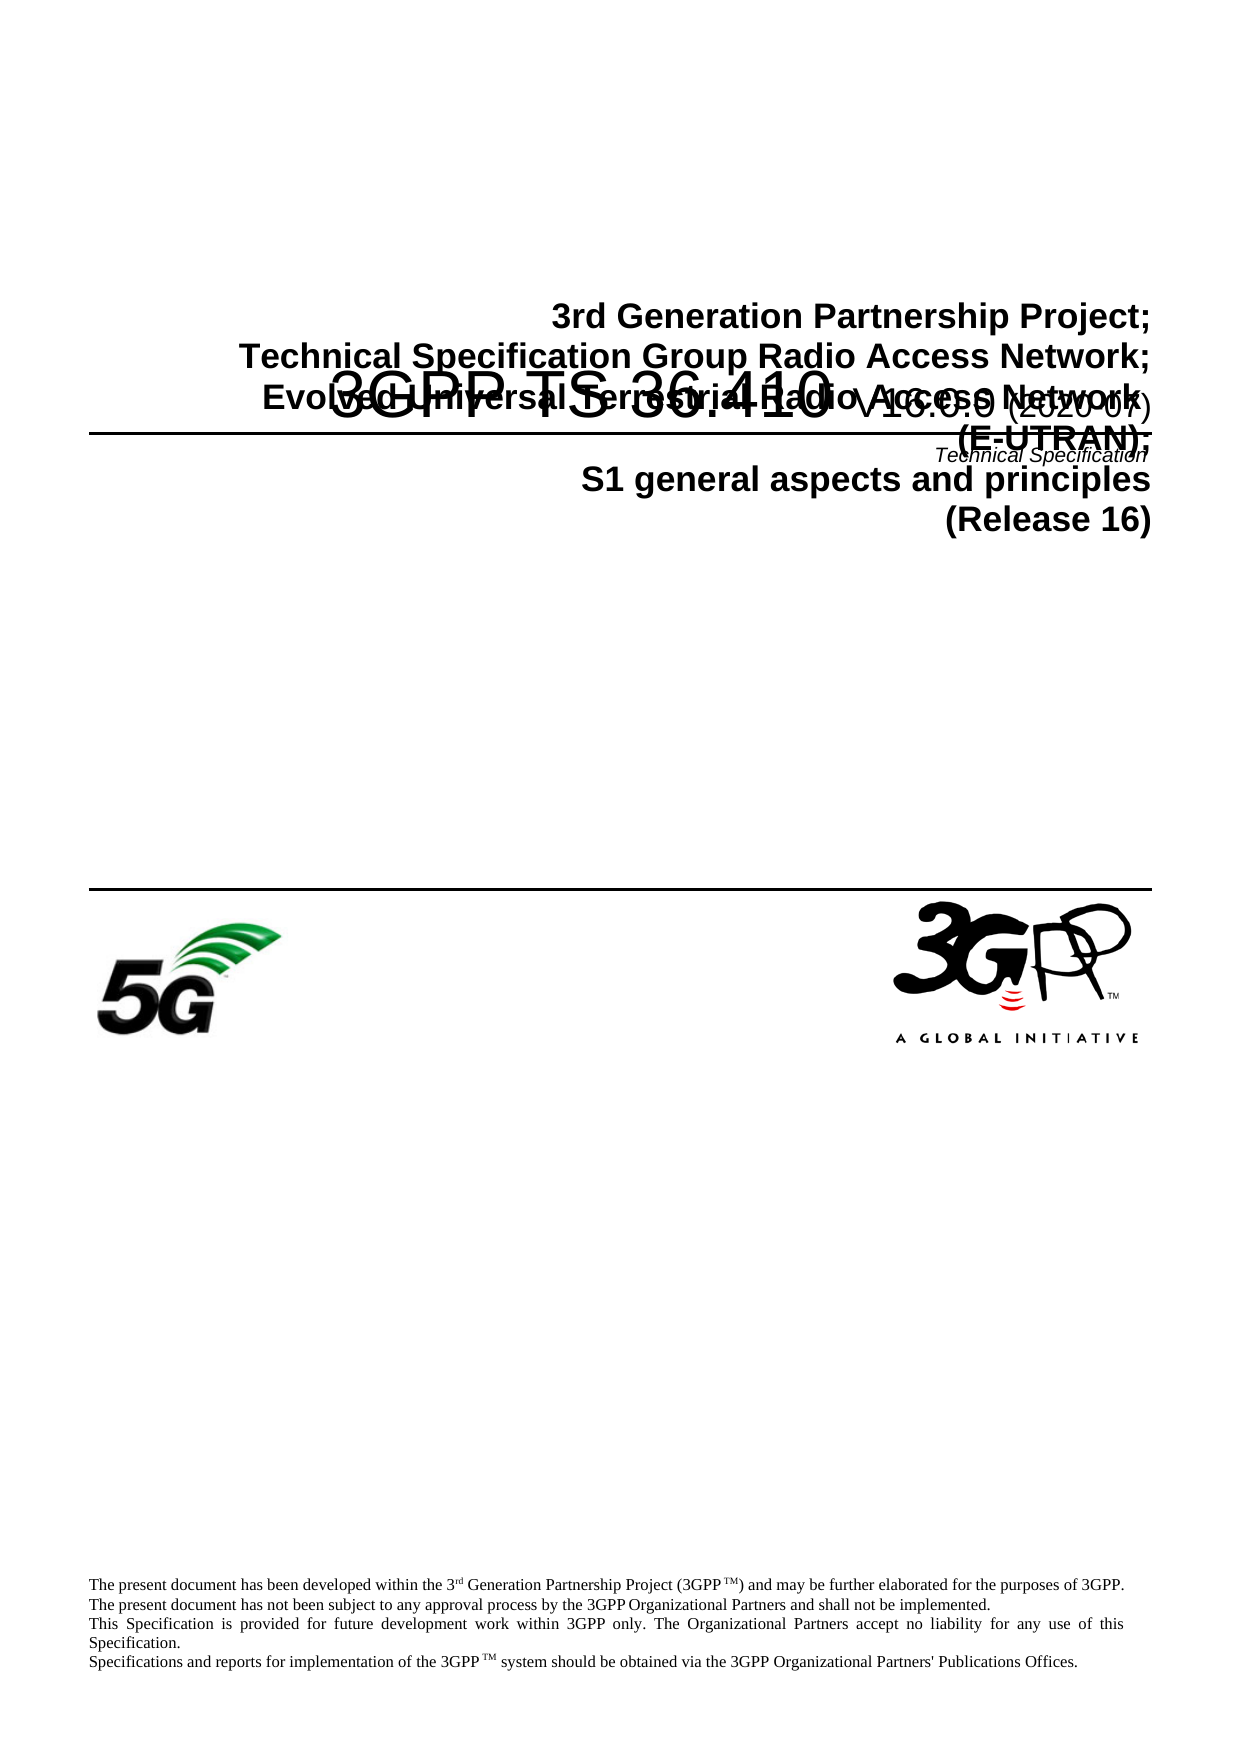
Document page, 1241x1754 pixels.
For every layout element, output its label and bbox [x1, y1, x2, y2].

picture [88, 909, 289, 1048]
picture [885, 893, 1152, 1048]
